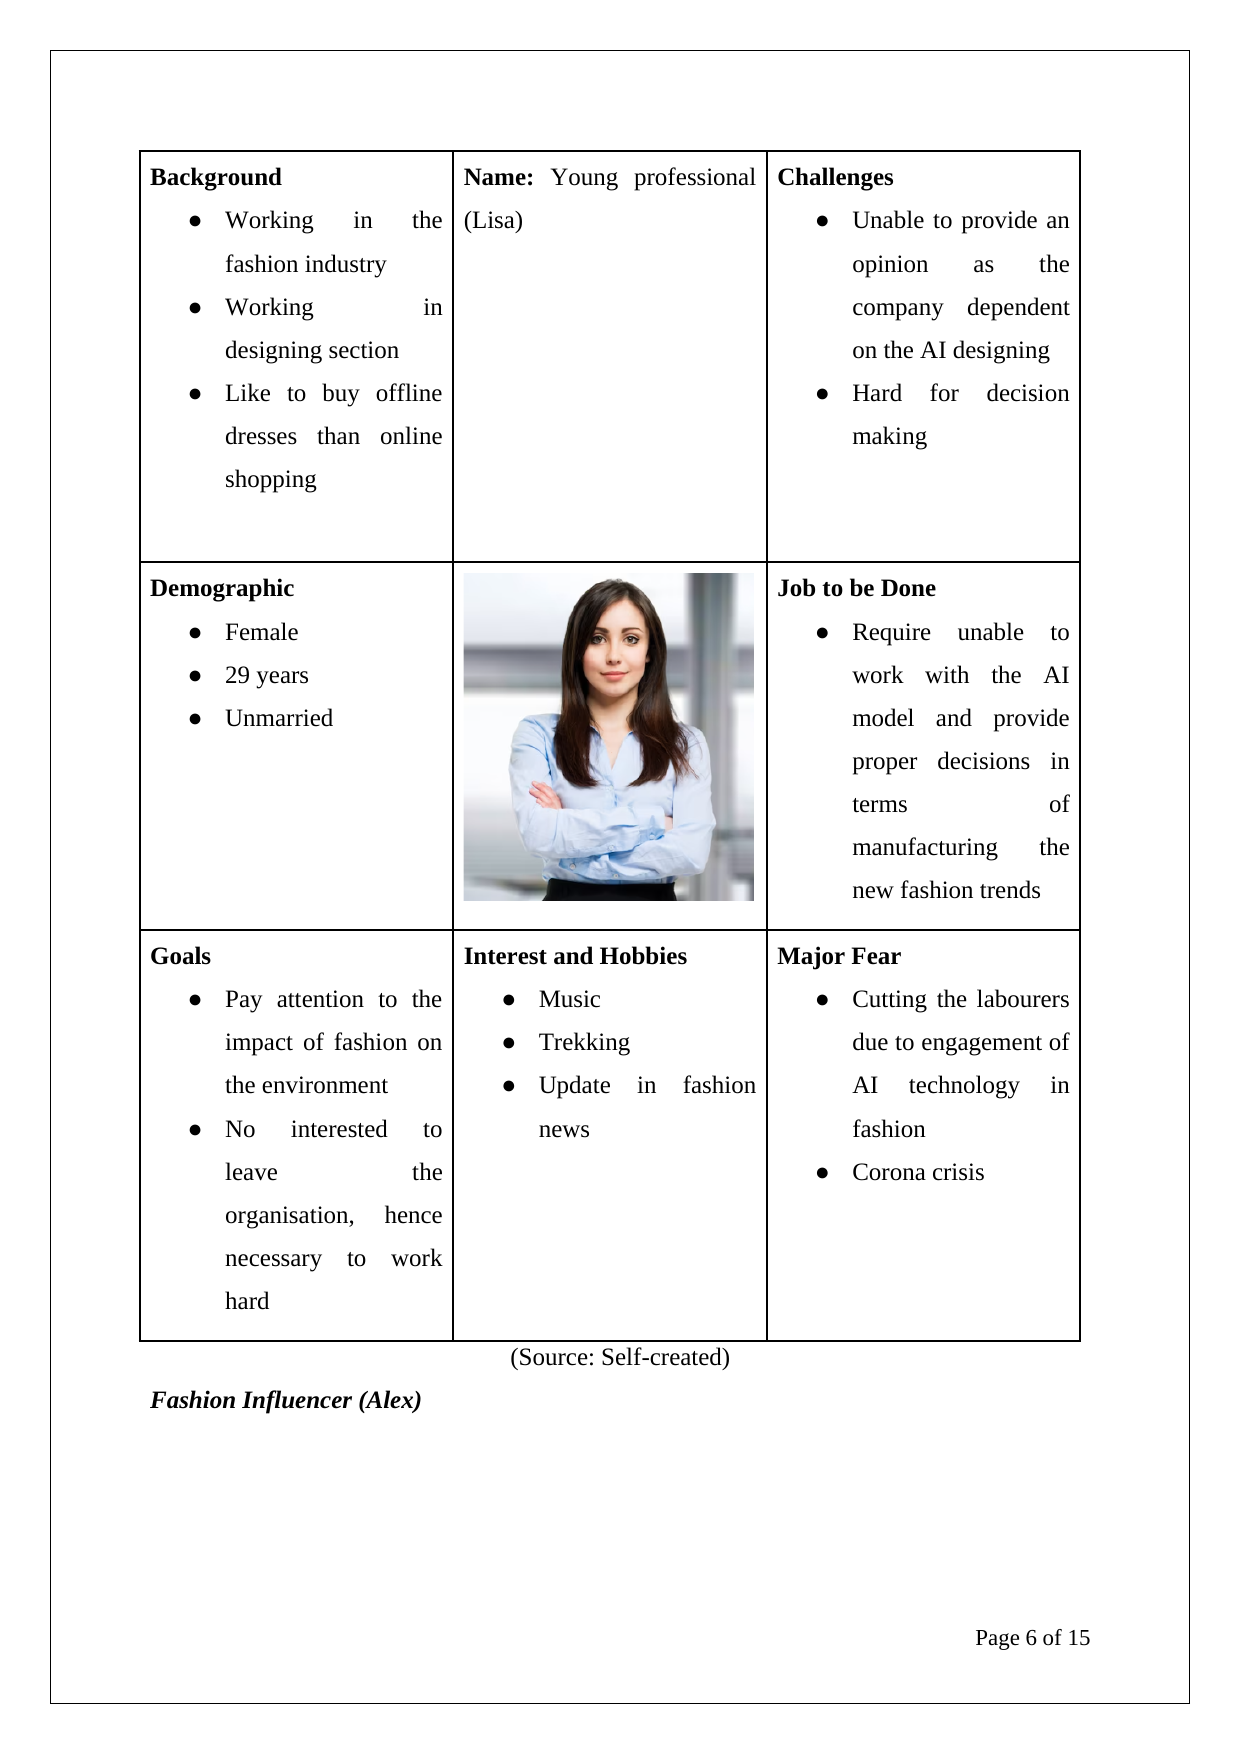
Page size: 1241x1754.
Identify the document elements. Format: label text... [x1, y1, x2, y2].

table_cell Goals Pay attention to the impact of fashion on the environment No interested to leave the organisation, hence necessary to work hard [141, 931, 452, 1340]
table_cell Interest and Hobbies Music Trekking Update in fashion news [454, 931, 766, 1340]
table_cell [454, 563, 766, 929]
text Fashion Influencer (Alex) [150, 1385, 1090, 1414]
table_cell Demographic Female 29 years Unmarried [141, 563, 452, 929]
table_header Challenges Unable to provide an opinion as the company dependent on the AI designing Hard for decision making [768, 152, 1079, 561]
table_cell Major Fear Cutting the labourers due to engagement of AI technology in fashion Corona crisis [768, 931, 1079, 1340]
text (Source: Self-created) [150, 1342, 1090, 1371]
table_header Background Working in the fashion industry Working in designing section Like to buy offline dresses than online shopping [141, 152, 452, 561]
table_header Name: Young professional (Lisa) [454, 152, 766, 561]
picture [463, 573, 754, 901]
table_cell Job to be Done Require unable to work with the AI model and provide proper decisions in terms of manufacturing the new fashion trends [768, 563, 1079, 929]
